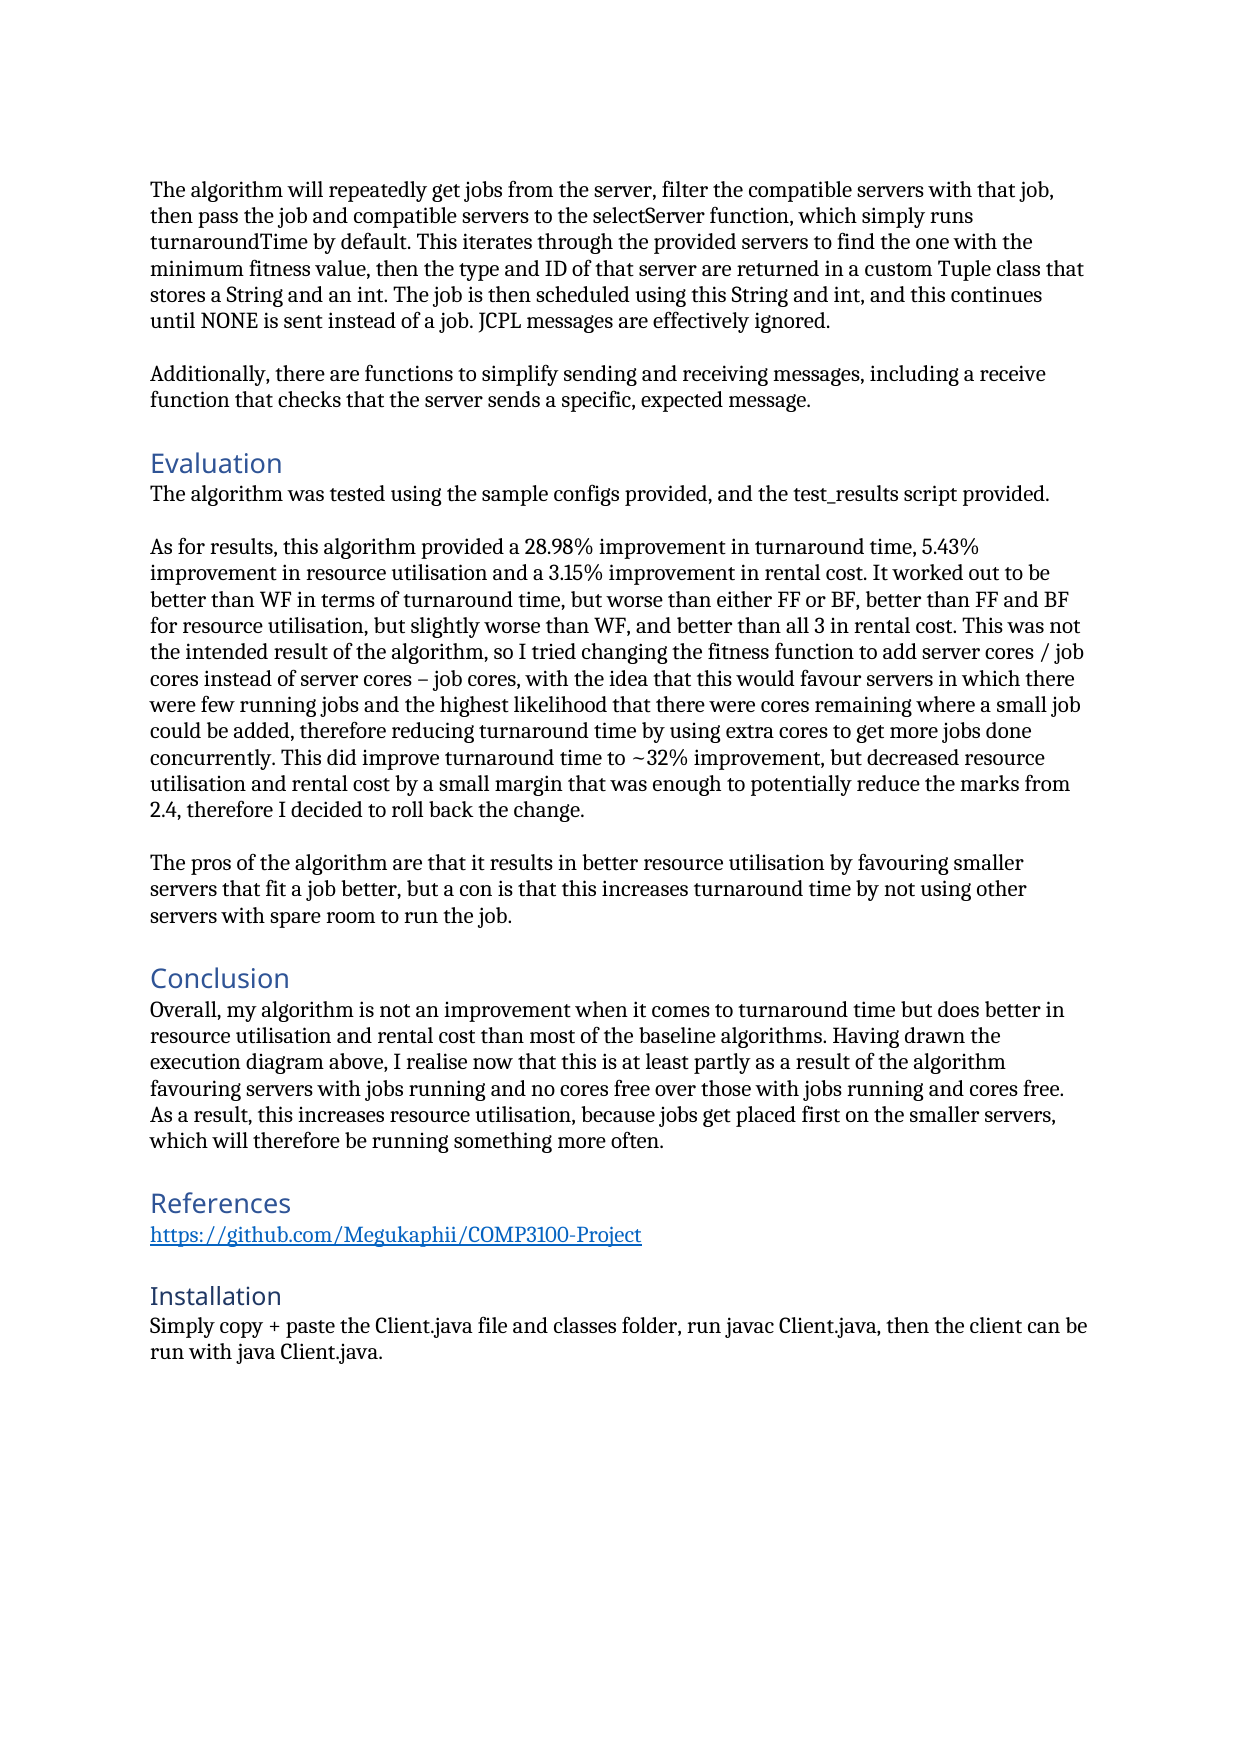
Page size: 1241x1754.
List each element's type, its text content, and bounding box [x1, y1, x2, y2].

text Simply copy + paste the Client.java file and classes folder, run javac Client.java, then the client can be run with java Client.java. [150, 1313, 1090, 1366]
subtitle Installation [150, 1279, 1090, 1313]
text As for results, this algorithm provided a 28.98% improvement in turnaround time, 5.43% improvement in resource utilisation and a 3.15% improvement in rental cost. It worked out to be better than WF in terms of turnaround time, but worse than either FF or BF, better than FF and BF for resource utilisation, but slightly worse than WF, and better than all 3 in rental cost. This was not the intended result of the algorithm, so I tried changing the fitness function to add server cores / job cores instead of server cores – job cores, with the idea that this would favour servers in which there were few running jobs and the highest likelihood that there were cores remaining where a small job could be added, therefore reducing turnaround time by using extra cores to get more jobs done concurrently. This did improve turnaround time to ~32% improvement, but decreased resource utilisation and rental cost by a small margin that was enough to potentially reduce the marks from 2.4, therefore I decided to roll back the change. [150, 534, 1090, 823]
text Additionally, there are functions to simplify sending and receiving messages, including a receive function that checks that the server sends a specific, expected message. [150, 361, 1090, 413]
text The pros of the algorithm are that it results in better resource utilisation by favouring smaller servers that fit a job better, but a con is that this increases turnaround time by not using other servers with spare room to run the job. [150, 850, 1090, 929]
text https://github.com/Megukaphii/COMP3100-Project [150, 1222, 1090, 1248]
text Overall, my algorithm is not an improvement when it comes to turnaround time but does better in resource utilisation and rental cost than most of the baseline algorithms. Having drawn the execution diagram above, I realise now that this is at least partly as a result of the algorithm favouring servers with jobs running and no cores free over those with jobs running and cores free. As a result, this increases resource utilisation, because jobs get placed first on the smaller servers, which will therefore be running something more often. [150, 996, 1090, 1154]
subtitle Evaluation [150, 444, 1090, 481]
subtitle References [150, 1185, 1090, 1222]
text The algorithm will repeatedly get jobs from the server, filter the compatible servers with that job, then pass the job and compatible servers to the selectServer function, which simply runs turnaroundTime by default. This iterates through the provided servers to find the one with the minimum fitness value, then the type and ID of that server are returned in a custom Tuple class that stores a String and an int. The job is then scheduled using this String and int, and this continues until NONE is sent instead of a job. JCPL messages are effectively ignored. [150, 176, 1090, 334]
subtitle Conclusion [150, 959, 1090, 996]
text The algorithm was tested using the sample configs provided, and the test_results script provided. [150, 481, 1090, 507]
